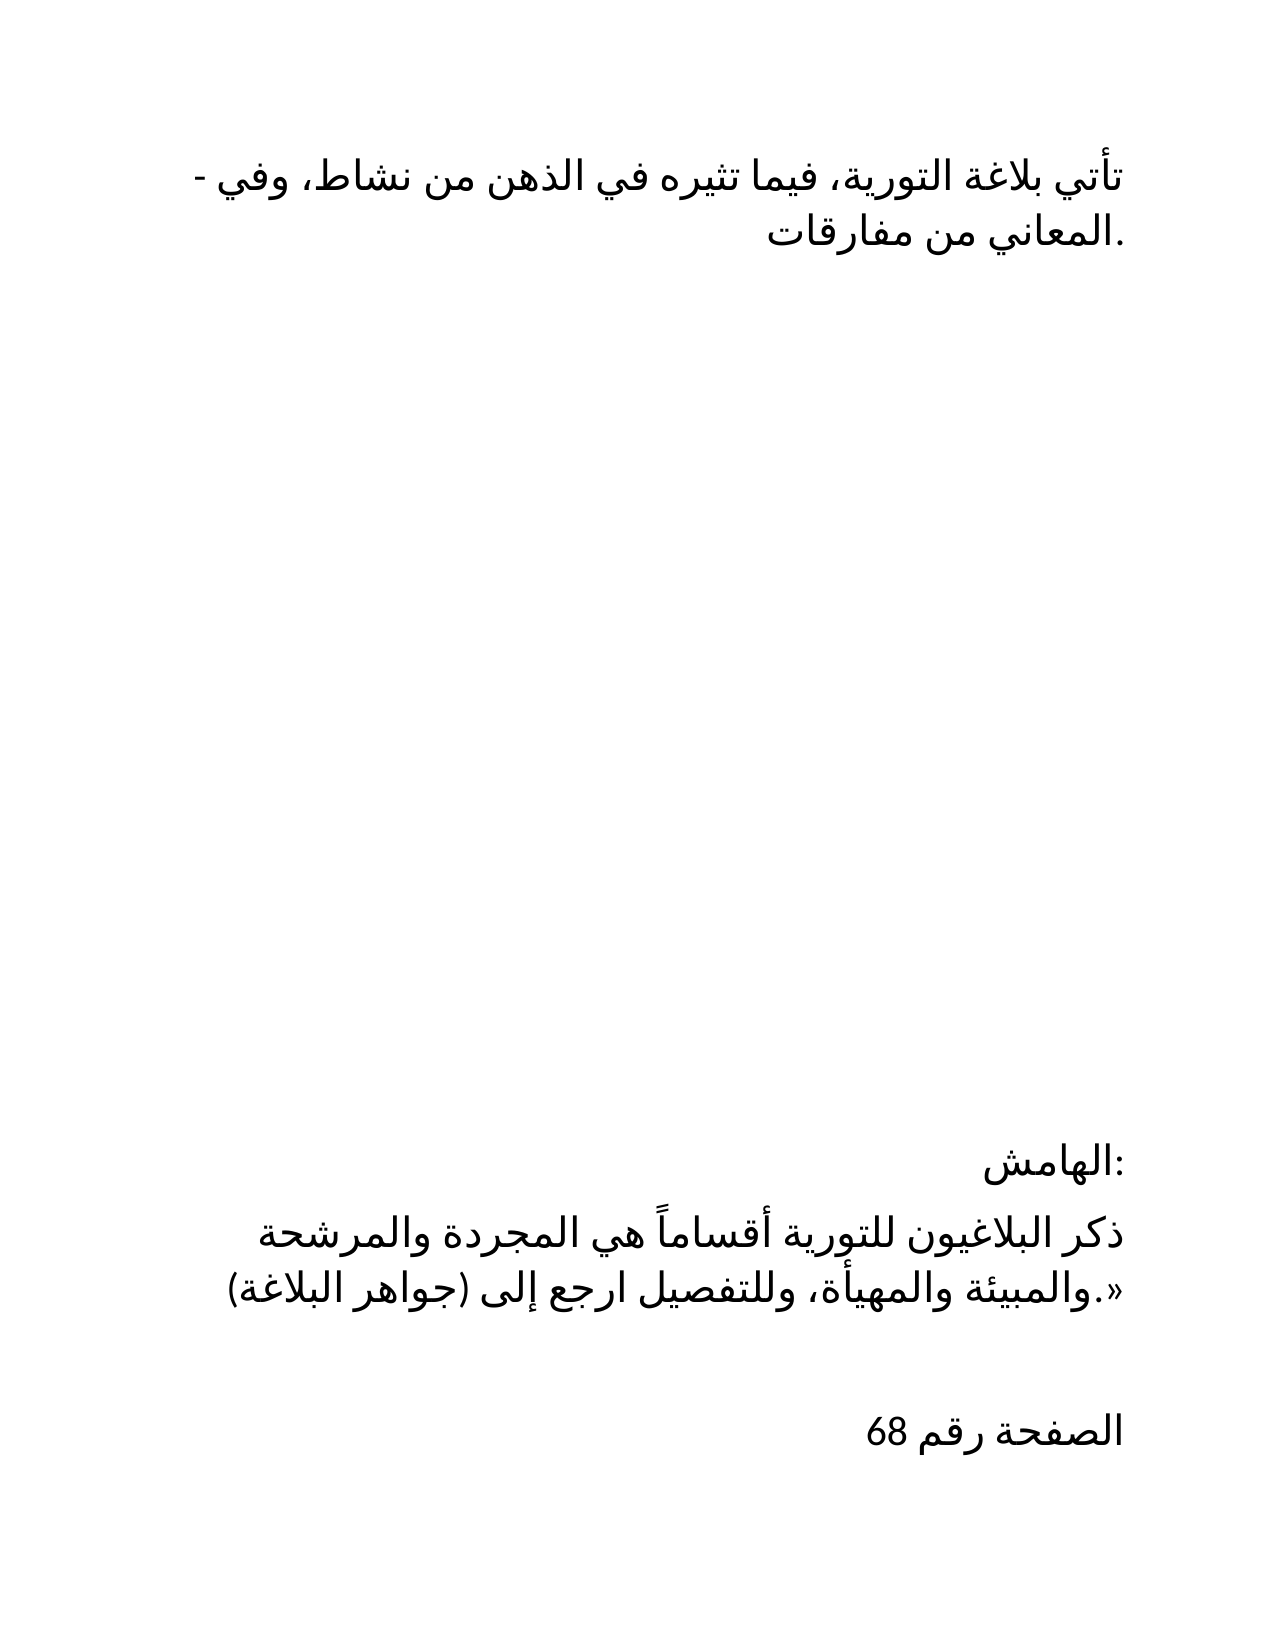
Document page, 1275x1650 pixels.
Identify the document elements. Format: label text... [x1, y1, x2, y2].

text ذكر البلاغيون للتورية أقساماً هي المجردة والمرشحة والمبيئة والمهيأة، وللتفصيل ارجع إلى (جواهر البلاغة).» [150, 1207, 1125, 1312]
text - تأتي بلاغة التورية، فيما تثيره في الذهن من نشاط، وفي المعاني من مفارقات. [150, 150, 1125, 256]
text الهامش: [150, 1135, 1125, 1186]
text الصفحة رقم 68 [150, 1405, 1125, 1456]
